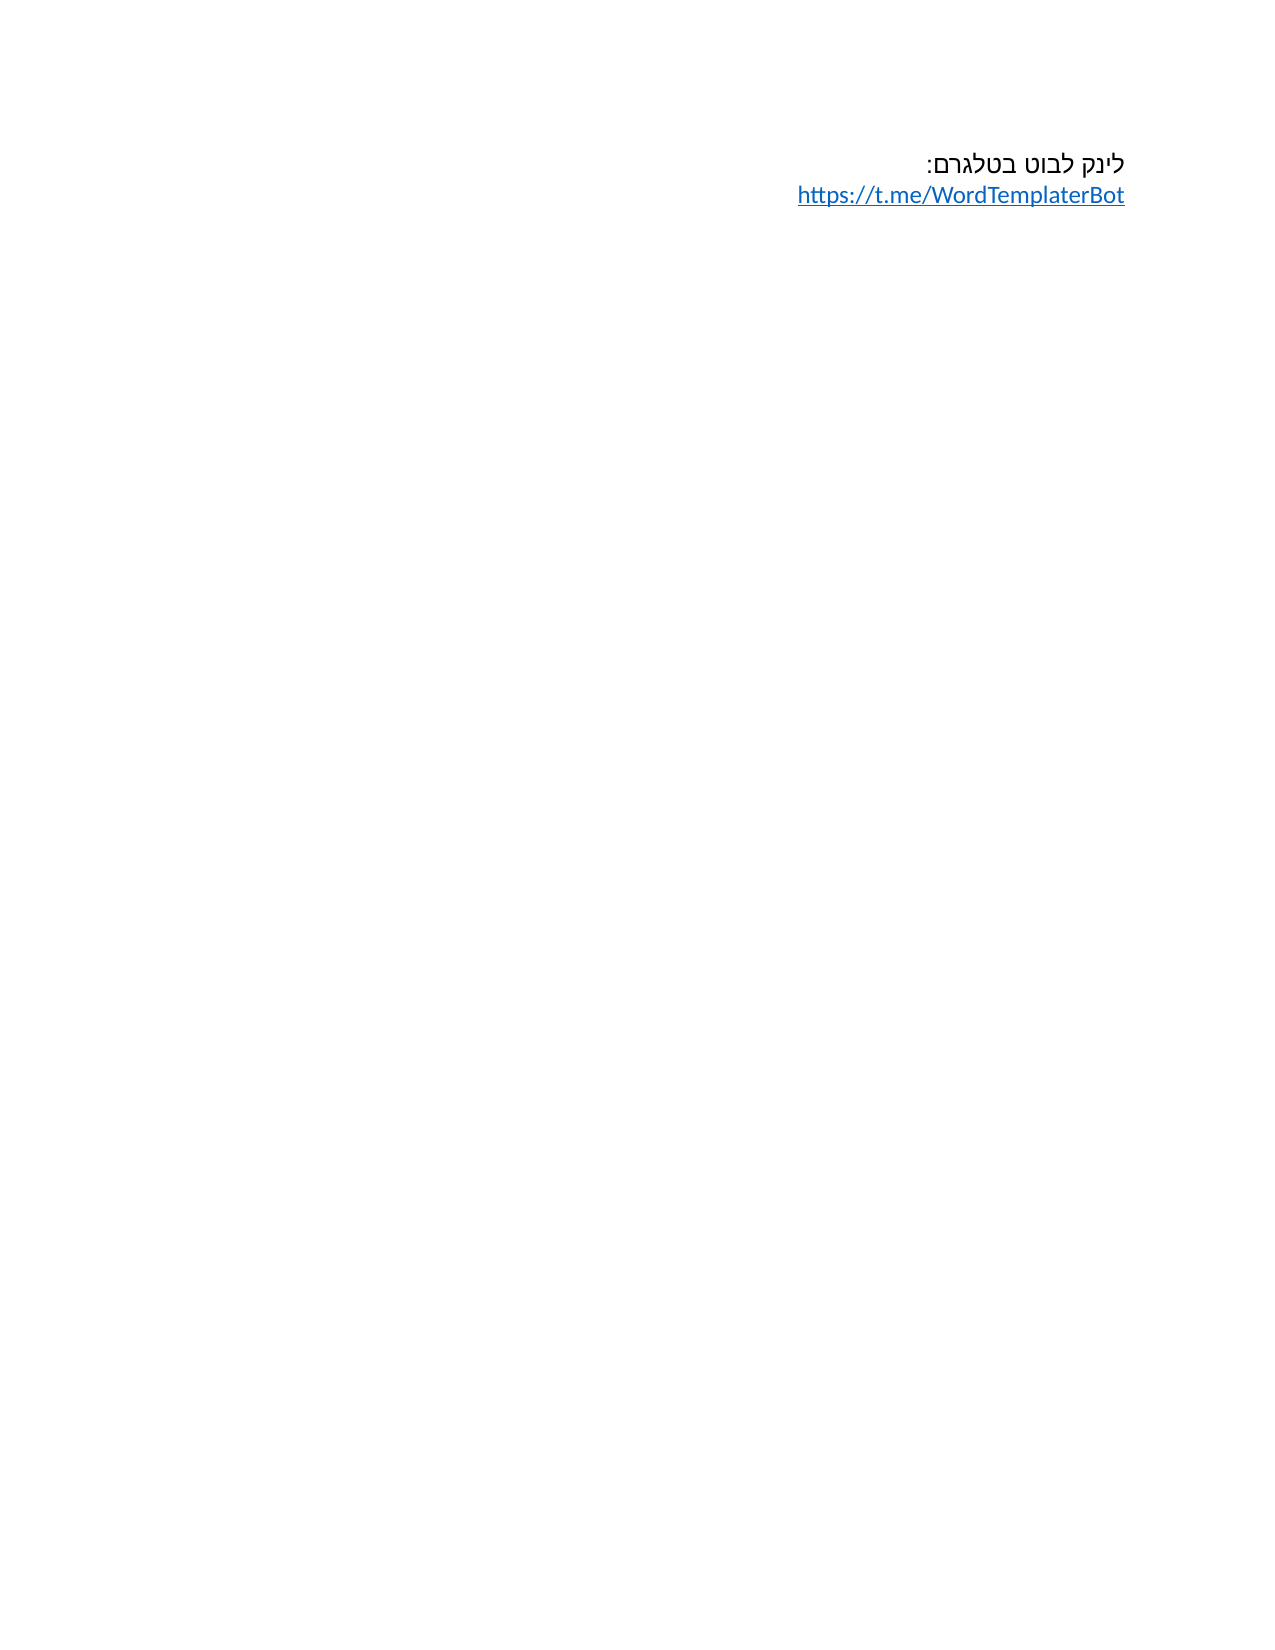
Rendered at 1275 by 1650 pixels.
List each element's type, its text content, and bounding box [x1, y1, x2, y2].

text לינק לבוט בטלגרם: [150, 150, 1125, 179]
text https://t.me/WordTemplaterBot [150, 179, 1125, 209]
